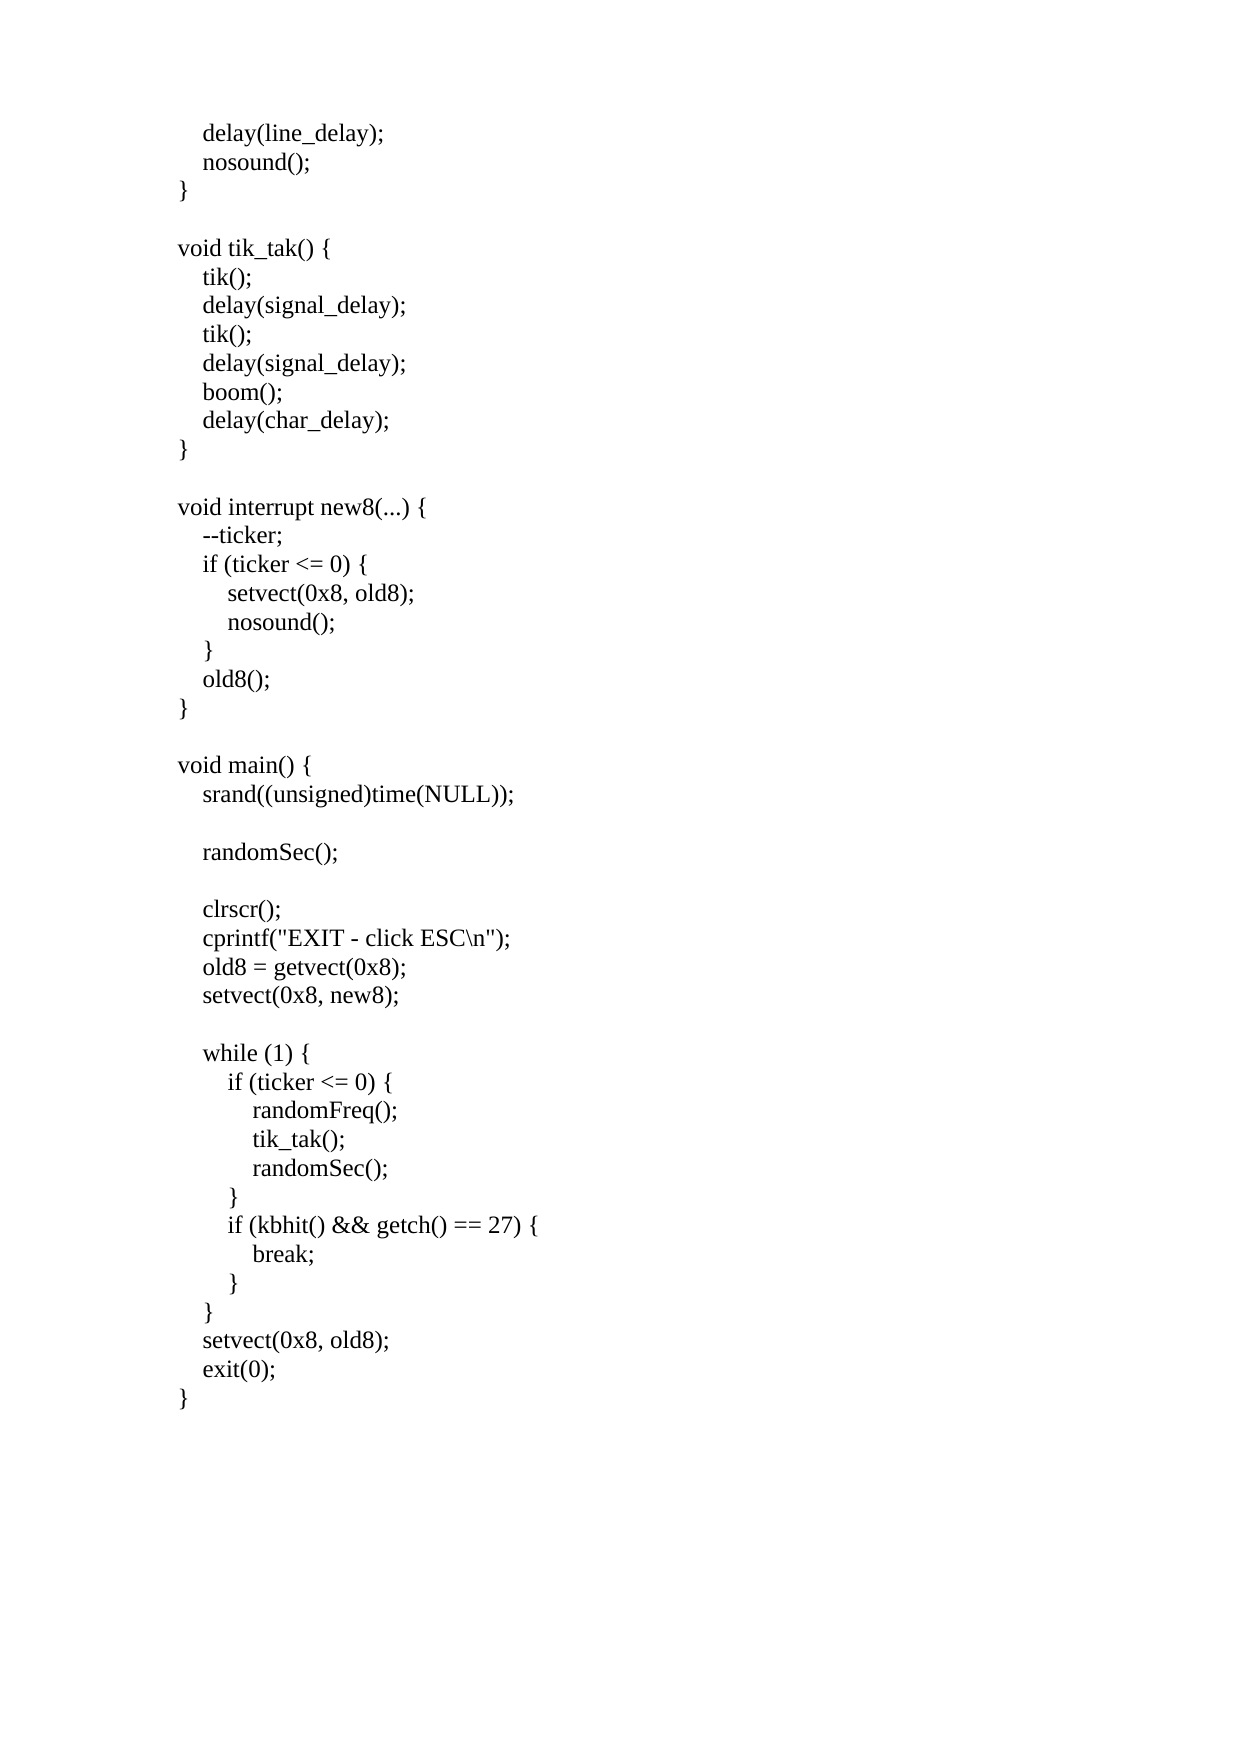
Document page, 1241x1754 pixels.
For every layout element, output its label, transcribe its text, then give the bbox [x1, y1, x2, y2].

text tik_tak(); [177, 1124, 1152, 1153]
text cprintf("EXIT - click ESC\n"); [177, 923, 1152, 952]
text clrscr(); [177, 894, 1152, 923]
text if (kbhit() && getch() == 27) { [177, 1211, 1152, 1239]
text } [177, 1297, 1152, 1326]
text void main() { [177, 751, 1152, 779]
text } [177, 176, 1152, 204]
text setvect(0x8, new8); [177, 981, 1152, 1009]
text delay(char_delay); [177, 406, 1152, 434]
text break; [177, 1239, 1152, 1268]
text tik(); [177, 319, 1152, 348]
text } [177, 693, 1152, 722]
text delay(line_delay); [177, 118, 1152, 147]
text randomFreq(); [177, 1096, 1152, 1124]
text old8(); [177, 664, 1152, 693]
text randomSec(); [177, 1153, 1152, 1182]
text while (1) { [177, 1038, 1152, 1067]
text if (ticker <= 0) { [177, 1067, 1152, 1096]
text nosound(); [177, 607, 1152, 636]
text } [177, 1268, 1152, 1297]
text old8 = getvect(0x8); [177, 952, 1152, 981]
text randomSec(); [177, 837, 1152, 866]
text void tik_tak() { [177, 233, 1152, 262]
text } [177, 1383, 1152, 1412]
text setvect(0x8, old8); [177, 578, 1152, 607]
text tik(); [177, 262, 1152, 291]
text } [177, 636, 1152, 664]
text delay(signal_delay); [177, 291, 1152, 319]
text nosound(); [177, 147, 1152, 176]
text setvect(0x8, old8); [177, 1326, 1152, 1354]
text } [177, 434, 1152, 463]
text srand((unsigned)time(NULL)); [177, 779, 1152, 808]
text delay(signal_delay); [177, 348, 1152, 377]
text --ticker; [177, 521, 1152, 549]
text boom(); [177, 377, 1152, 406]
text } [177, 1182, 1152, 1211]
text exit(0); [177, 1354, 1152, 1383]
text if (ticker <= 0) { [177, 549, 1152, 578]
text void interrupt new8(...) { [177, 492, 1152, 521]
